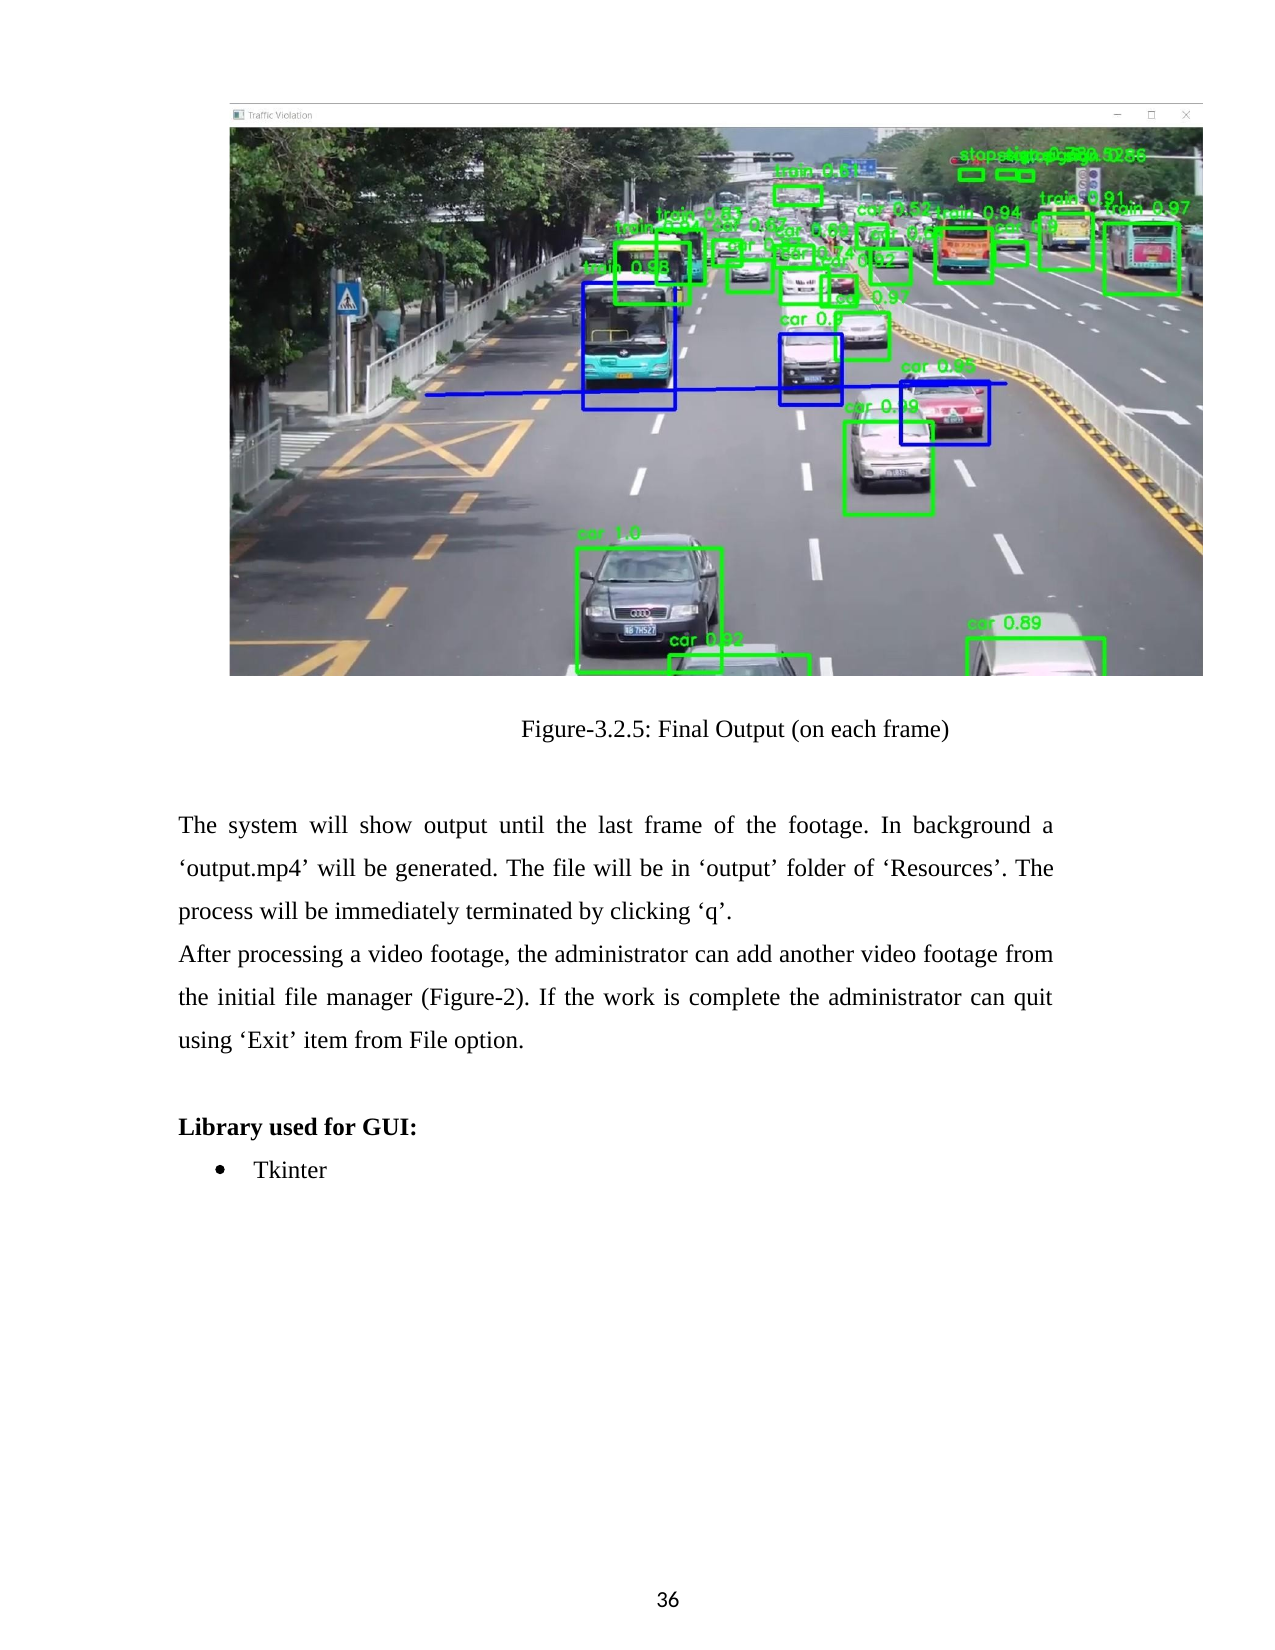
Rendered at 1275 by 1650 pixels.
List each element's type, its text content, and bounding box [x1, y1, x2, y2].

list Tkinter [216, 1155, 1054, 1184]
text After processing a video footage, the administrator can add another video footage from the initial file manager (Figure-2). If the work is complete the administrator can quit using ‘Exit’ item from File option. [178, 939, 1054, 1054]
text Library used for GUI: [178, 1112, 1054, 1141]
text The system will show output until the last frame of the footage. In background a ‘output.mp4’ will be generated. The file will be in ‘output’ folder of ‘Resources’. The process will be immediately terminated by clicking ‘q’. [178, 810, 1055, 925]
text Figure-3.2.5: Final Output (on each frame) [521, 676, 1157, 743]
picture [229, 103, 1203, 676]
